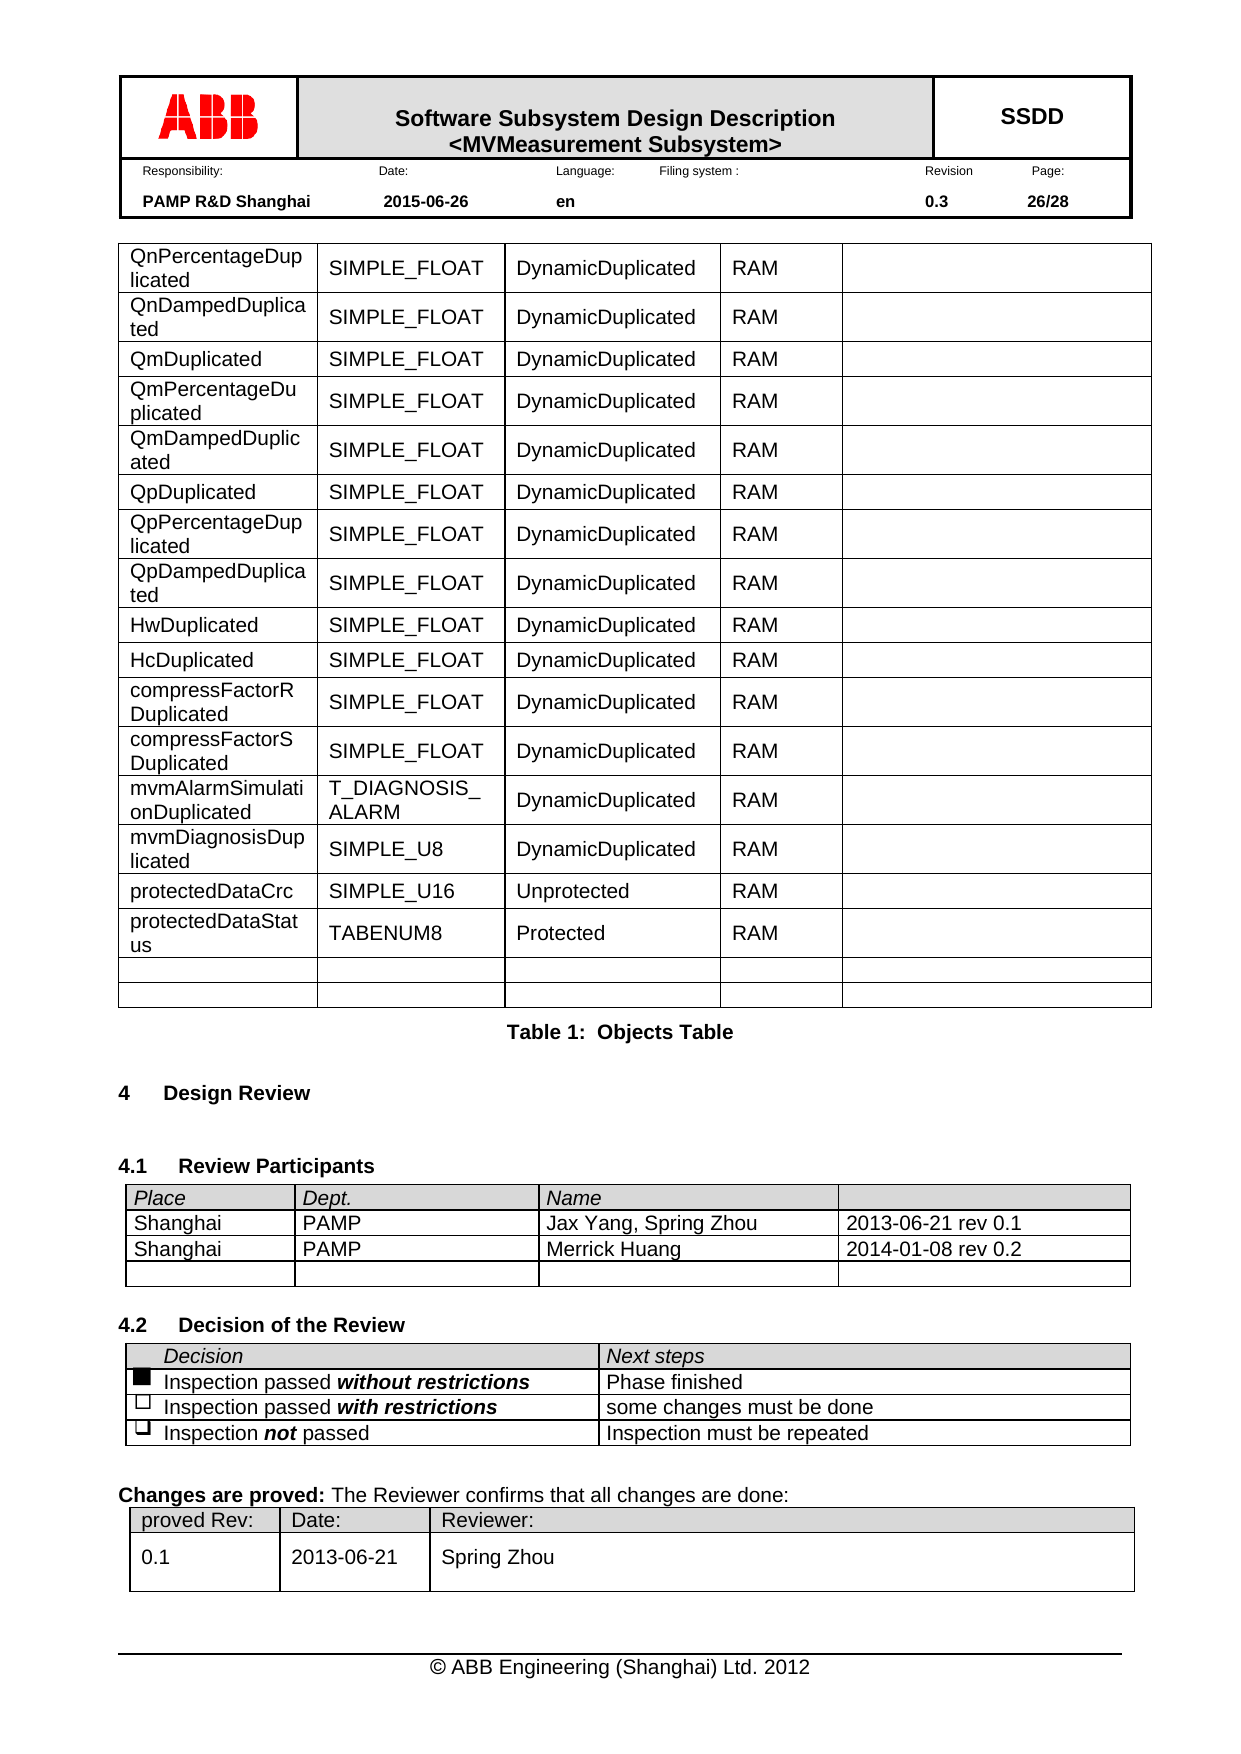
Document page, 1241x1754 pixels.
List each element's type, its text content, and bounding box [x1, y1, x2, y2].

table_cell DynamicDuplicated [506, 559, 720, 607]
table_cell QmDuplicated [119, 342, 317, 376]
table_cell DynamicDuplicated [506, 475, 720, 509]
table_cell [318, 983, 504, 1007]
table_cell RAM [721, 475, 842, 509]
table_header Date: [281, 1508, 429, 1532]
table_header Name [540, 1185, 838, 1209]
table_cell [843, 510, 1151, 558]
table_cell HwDuplicated [119, 608, 317, 642]
table_cell [843, 559, 1151, 607]
table_cell [843, 608, 1151, 642]
table_cell SIMPLE_FLOAT [318, 727, 504, 775]
table_header [127, 1344, 156, 1368]
table_cell RAM [721, 643, 842, 677]
table_cell [540, 1262, 838, 1286]
table_cell [843, 377, 1151, 424]
table_cell SIMPLE_FLOAT [318, 426, 504, 473]
table_cell TABENUM8 [318, 909, 504, 957]
table_header Dept. [296, 1185, 538, 1209]
table_cell [843, 983, 1151, 1007]
table_cell Unprotected [506, 874, 720, 908]
table_cell [127, 1370, 156, 1394]
table_header Decision [156, 1344, 598, 1368]
table_cell QnDampedDuplicated [119, 293, 317, 341]
table_cell RAM [721, 244, 842, 292]
table_cell [843, 643, 1151, 677]
table_cell [318, 958, 504, 982]
table_header Reviewer: [431, 1508, 1134, 1532]
table_cell [506, 983, 720, 1007]
table_cell RAM [721, 342, 842, 376]
table_cell PAMP [296, 1211, 538, 1235]
table_cell SIMPLE_FLOAT [318, 377, 504, 424]
table_header proved Rev: [131, 1508, 279, 1532]
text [118, 1483, 1140, 1507]
table_cell 0.1 [131, 1533, 279, 1591]
table_cell [843, 342, 1151, 376]
subtitle Design Review [118, 1081, 1122, 1104]
table_cell mvmAlarmSimulationDuplicated [119, 776, 317, 824]
table_cell DynamicDuplicated [506, 293, 720, 341]
table_cell [843, 244, 1151, 292]
table_cell SIMPLE_FLOAT [318, 342, 504, 376]
table_cell Jax Yang, Spring Zhou [540, 1211, 838, 1235]
table_cell RAM [721, 377, 842, 424]
table_cell SIMPLE_FLOAT [318, 475, 504, 509]
table_cell Spring Zhou [431, 1533, 1134, 1591]
table_cell RAM [721, 825, 842, 873]
table_cell SIMPLE_FLOAT [318, 678, 504, 726]
table_cell [721, 983, 842, 1007]
table_cell protectedDataStatus [119, 909, 317, 957]
table_cell SIMPLE_FLOAT [318, 643, 504, 677]
table_cell 2013-06-21 [281, 1533, 429, 1591]
table_cell [119, 958, 317, 982]
table_cell [119, 983, 317, 1007]
table_cell Merrick Huang [540, 1236, 838, 1260]
table_cell [843, 825, 1151, 873]
table_cell RAM [721, 678, 842, 726]
table_cell SIMPLE_FLOAT [318, 293, 504, 341]
table_header [839, 1185, 1130, 1209]
table_cell DynamicDuplicated [506, 727, 720, 775]
table_cell QpDuplicated [119, 475, 317, 509]
table_cell DynamicDuplicated [506, 643, 720, 677]
table_cell [721, 958, 842, 982]
table_cell [127, 1395, 156, 1419]
table_cell [839, 1262, 1130, 1286]
table_cell RAM [721, 776, 842, 824]
table_cell T_DIAGNOSIS_ALARM [318, 776, 504, 824]
table_cell mvmDiagnosisDuplicated [119, 825, 317, 873]
table_cell [127, 1421, 156, 1445]
table_cell RAM [721, 559, 842, 607]
table_cell Inspection passed with restrictions [156, 1395, 598, 1419]
table_cell 2013-06-21 rev 0.1 [839, 1211, 1130, 1235]
table_cell [843, 874, 1151, 908]
table_cell Inspection passed without restrictions [156, 1370, 598, 1394]
table_cell PAMP [296, 1236, 538, 1260]
table_cell compressFactorRDuplicated [119, 678, 317, 726]
table_cell DynamicDuplicated [506, 825, 720, 873]
table_cell HcDuplicated [119, 643, 317, 677]
table_cell protectedDataCrc [119, 874, 317, 908]
table_cell compressFactorSDuplicated [119, 727, 317, 775]
table_cell QmDampedDuplicated [119, 426, 317, 473]
table_cell RAM [721, 909, 842, 957]
table_cell RAM [721, 510, 842, 558]
table_cell [843, 426, 1151, 473]
table_cell Inspection not passed [156, 1421, 598, 1445]
table_cell DynamicDuplicated [506, 678, 720, 726]
table_cell DynamicDuplicated [506, 342, 720, 376]
table_cell Phase finished [600, 1370, 1130, 1394]
table_cell DynamicDuplicated [506, 510, 720, 558]
table_cell SIMPLE_U8 [318, 825, 504, 873]
table_cell SIMPLE_U16 [318, 874, 504, 908]
table_cell Inspection must be repeated [600, 1421, 1130, 1445]
subtitle Decision of the Review [118, 1312, 1122, 1336]
table_cell DynamicDuplicated [506, 776, 720, 824]
table_cell RAM [721, 874, 842, 908]
table_cell SIMPLE_FLOAT [318, 244, 504, 292]
table_cell RAM [721, 426, 842, 473]
table_cell [843, 293, 1151, 341]
table_cell Protected [506, 909, 720, 957]
table_cell DynamicDuplicated [506, 377, 720, 424]
table_cell [127, 1262, 294, 1286]
table_cell QnPercentageDuplicated [119, 244, 317, 292]
table_cell QmPercentageDuplicated [119, 377, 317, 424]
table_cell [843, 678, 1151, 726]
table_cell [296, 1262, 538, 1286]
text Table 1: Objects Table [118, 1020, 1122, 1044]
table_cell SIMPLE_FLOAT [318, 559, 504, 607]
subtitle Review Participants [118, 1153, 1122, 1177]
table_cell [843, 909, 1151, 957]
table_cell SIMPLE_FLOAT [318, 510, 504, 558]
table_cell DynamicDuplicated [506, 244, 720, 292]
table_cell [843, 776, 1151, 824]
table_cell RAM [721, 727, 842, 775]
table_cell [843, 475, 1151, 509]
table_cell DynamicDuplicated [506, 608, 720, 642]
table_cell RAM [721, 293, 842, 341]
table_cell some changes must be done [600, 1395, 1130, 1419]
table_cell QpPercentageDuplicated [119, 510, 317, 558]
table_cell [506, 958, 720, 982]
table_cell 2014-01-08 rev 0.2 [839, 1236, 1130, 1260]
table_cell DynamicDuplicated [506, 426, 720, 473]
table_cell RAM [721, 608, 842, 642]
table_cell Shanghai [127, 1236, 294, 1260]
table_cell Shanghai [127, 1211, 294, 1235]
table_header Next steps [600, 1344, 1130, 1368]
table_header Place [127, 1185, 294, 1209]
table_cell QpDampedDuplicated [119, 559, 317, 607]
table_cell [843, 727, 1151, 775]
table_cell [843, 958, 1151, 982]
table_cell SIMPLE_FLOAT [318, 608, 504, 642]
